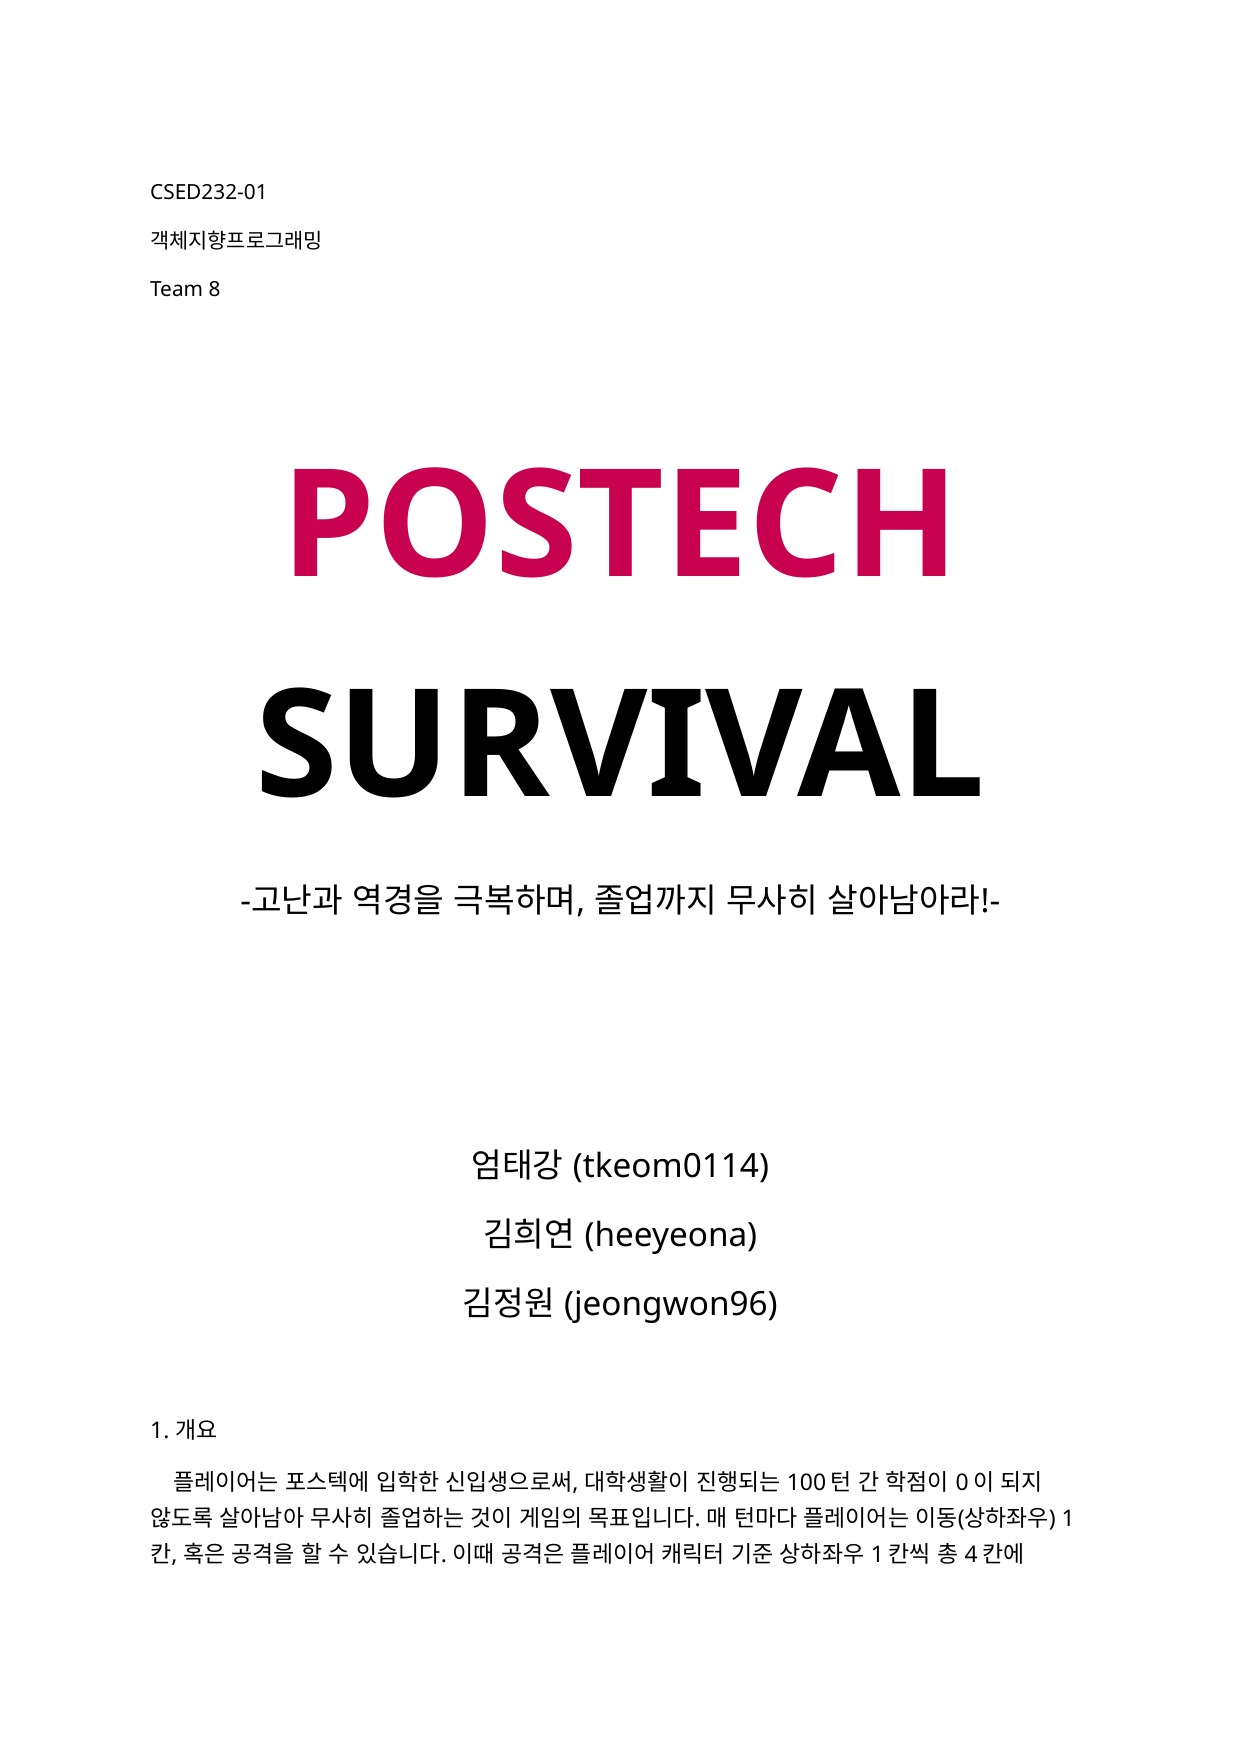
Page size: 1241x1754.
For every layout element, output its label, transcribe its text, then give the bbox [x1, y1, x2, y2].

text POSTECH SURVIVAL [150, 416, 1090, 840]
text Team 8 [150, 274, 1090, 302]
text CSED232-01 [150, 177, 1090, 206]
text 객체지향프로그래밍 [150, 224, 1090, 255]
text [150, 1464, 1090, 1569]
text 1. 개요 [150, 1412, 1090, 1445]
text 엄태강 (tkeom0114) [150, 1139, 1090, 1188]
text 김희연 (heeyeona) [150, 1208, 1090, 1257]
text 김정원 (jeongwon96) [150, 1277, 1090, 1326]
text -고난과 역경을 극복하며, 졸업까지 무사히 살아남아라!- [150, 873, 1090, 922]
